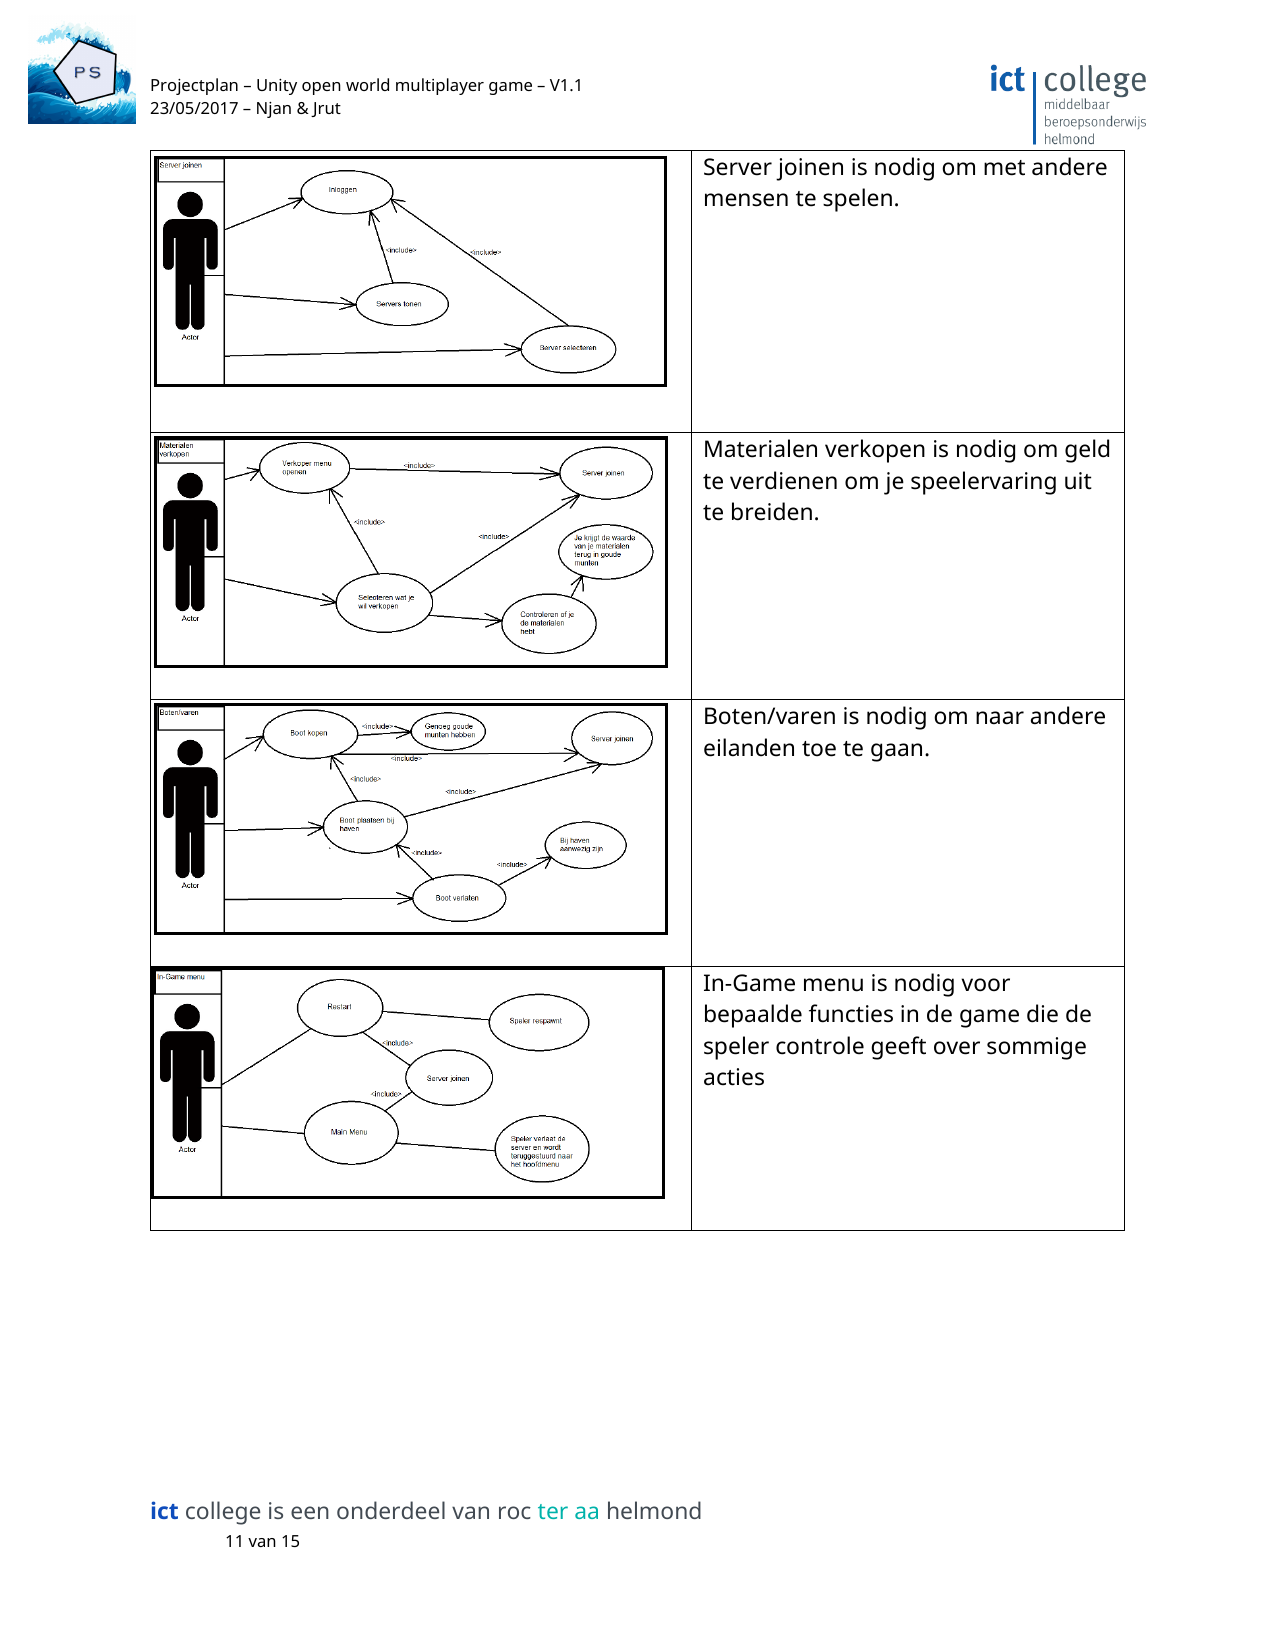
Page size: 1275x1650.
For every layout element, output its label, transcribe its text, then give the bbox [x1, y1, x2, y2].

picture [154, 970, 662, 1196]
picture [157, 159, 664, 384]
table_cell [151, 433, 691, 699]
picture [988, 62, 1150, 149]
table_cell Materialen verkopen is nodig om geld te verdienen om je speelervaring uit te breiden. [692, 433, 1124, 699]
table_cell Server joinen is nodig om met andere mensen te spelen. [692, 151, 1124, 432]
table_cell [151, 967, 691, 1230]
table_cell Boten/varen is nodig om naar andere eilanden toe te gaan. [692, 700, 1124, 966]
picture [157, 440, 665, 665]
picture [28, 15, 136, 111]
picture [157, 706, 665, 932]
picture [28, 96, 136, 124]
table_cell [151, 700, 691, 966]
table_cell [151, 151, 691, 432]
table_cell In-Game menu is nodig voor bepaalde functies in de game die de speler controle geeft over sommige acties [692, 967, 1124, 1230]
